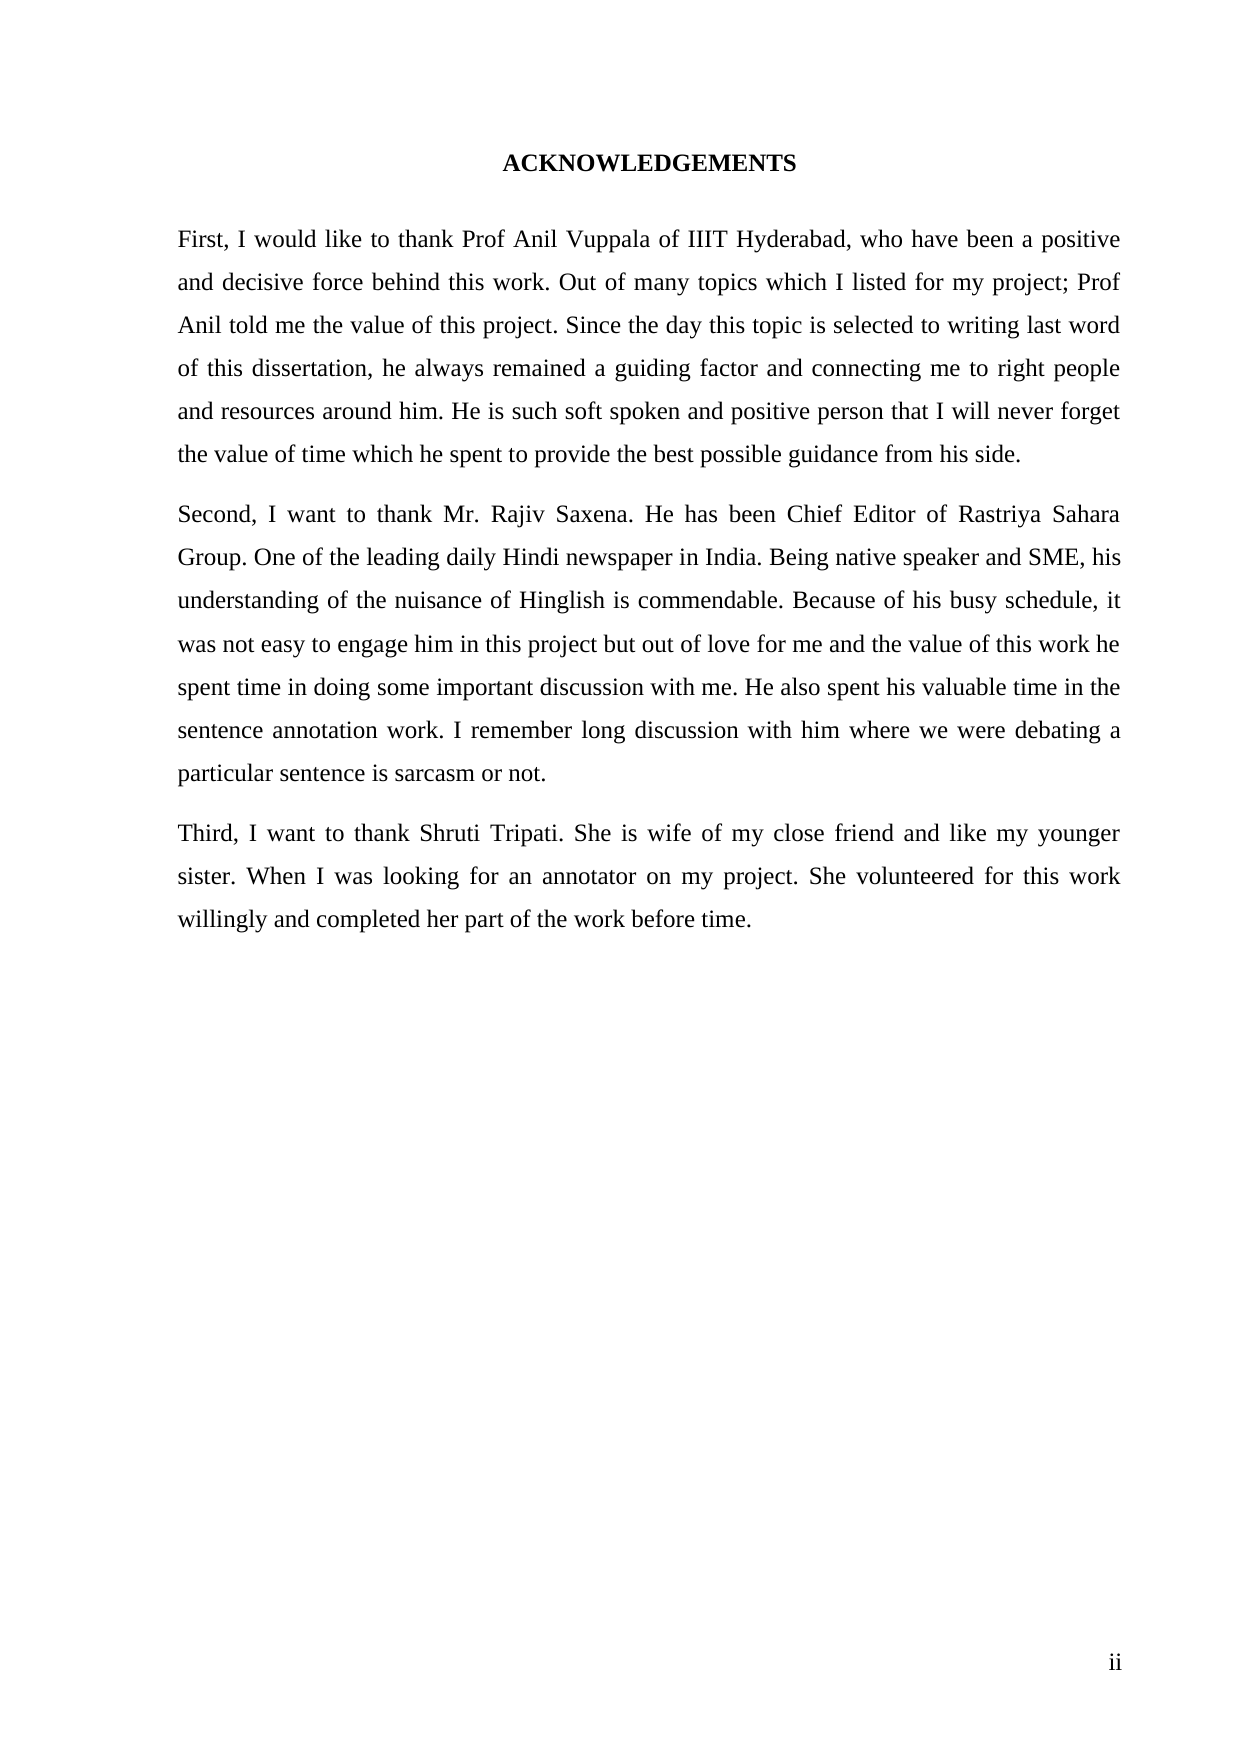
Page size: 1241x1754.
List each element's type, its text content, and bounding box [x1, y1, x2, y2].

text Third, I want to thank Shruti Tripati. She is wife of my close friend and like my younger sister. When I was looking for an annotator on my project. She volunteered for this work willingly and completed her part of the work before time. [177, 818, 1122, 933]
subtitle Acknowledgements [177, 148, 1122, 176]
text Second, I want to thank Mr. Rajiv Saxena. He has been Chief Editor of Rastriya Sahara Group. One of the leading daily Hindi newspaper in India. Being native speaker and SME, his understanding of the nuisance of Hinglish is commendable. Because of his busy schedule, it was not easy to engage him in this project but out of love for me and the value of this work he spent time in doing some important discussion with me. He also spent his valuable time in the sentence annotation work. I remember long discussion with him where we were debating a particular sentence is sarcasm or not. [177, 499, 1122, 787]
text First, I would like to thank Prof Anil Vuppala of IIIT Hyderabad, who have been a positive and decisive force behind this work. Out of many topics which I listed for my project; Prof Anil told me the value of this project. Since the day this topic is selected to writing last word of this dissertation, he always remained a guiding factor and connecting me to right people and resources around him. He is such soft spoken and positive person that I will never forget the value of time which he spent to provide the best possible guidance from his side. [177, 224, 1122, 468]
